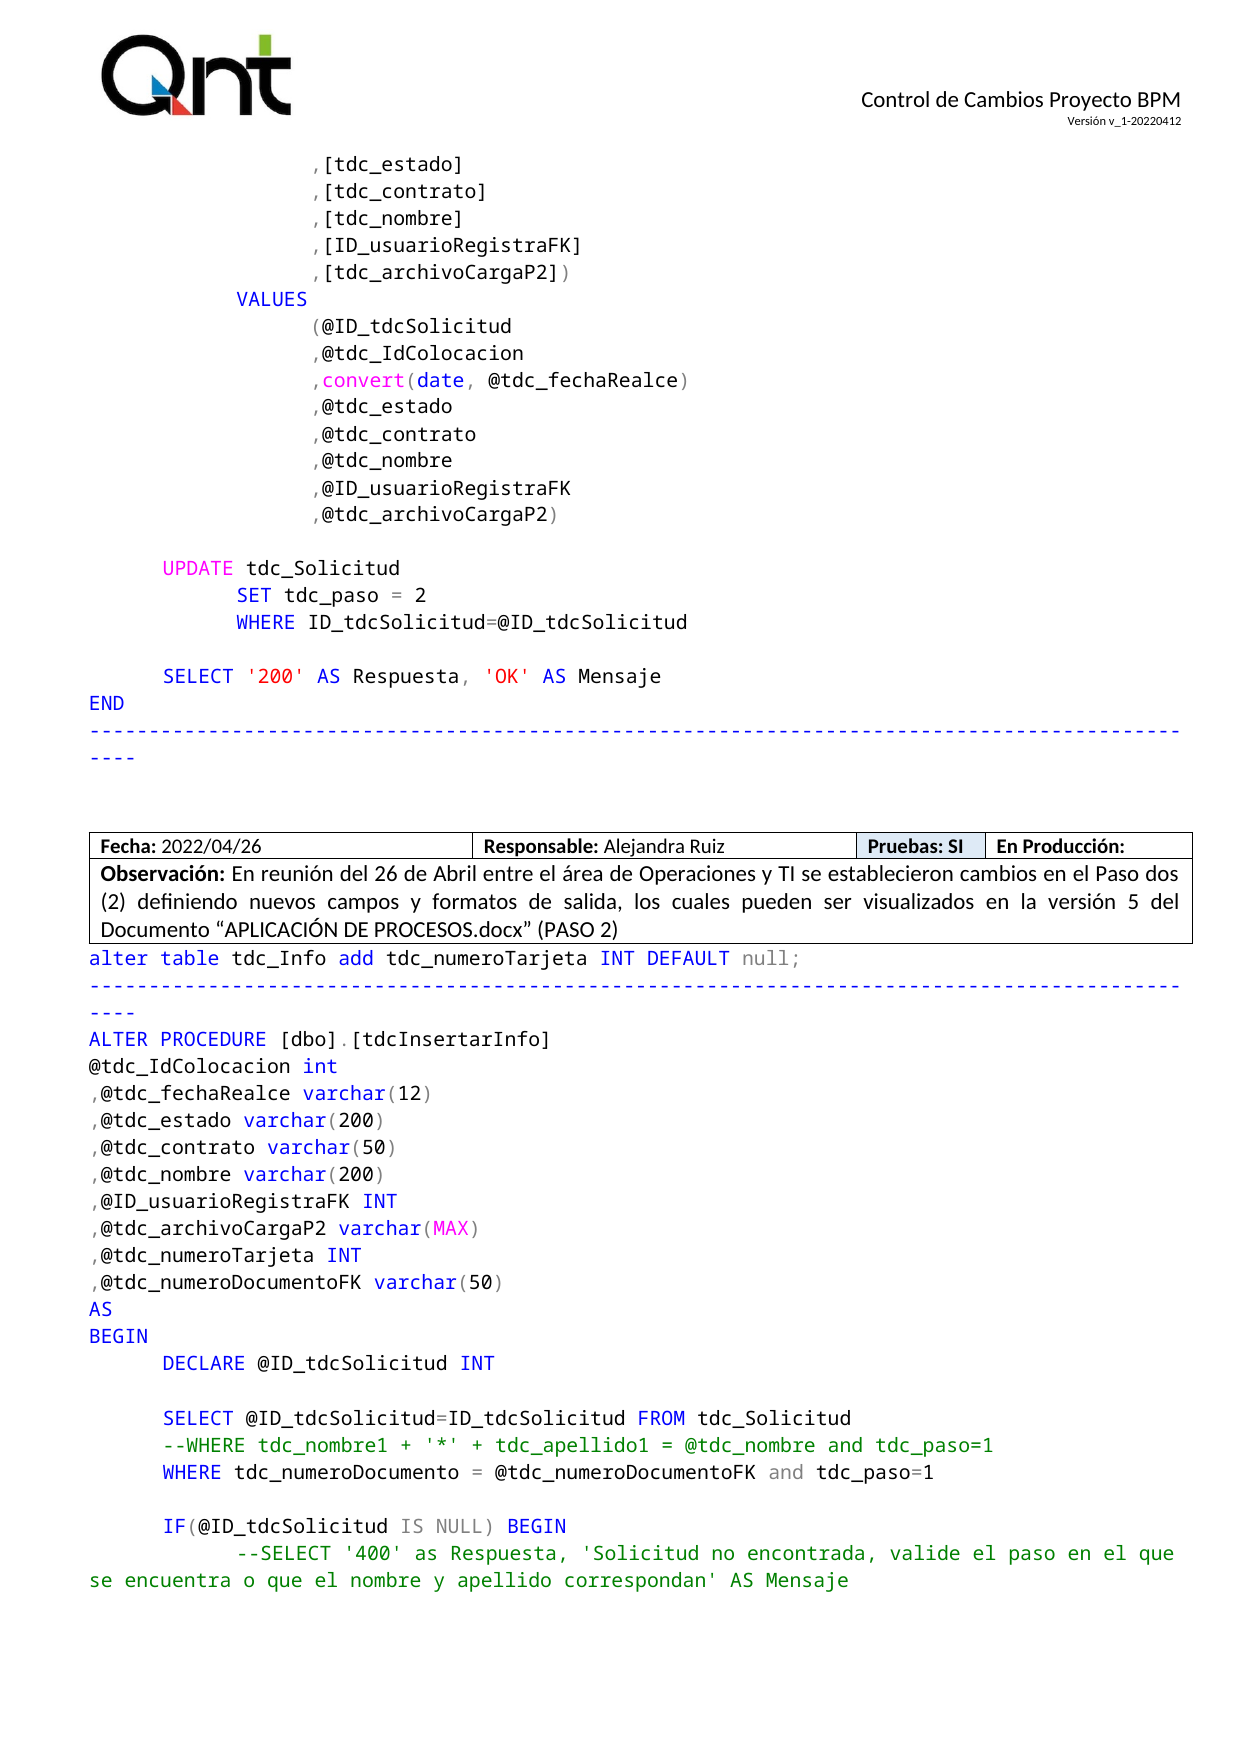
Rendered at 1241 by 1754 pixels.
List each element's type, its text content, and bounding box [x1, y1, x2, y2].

text ,@tdc_numeroDocumentoFK varchar(50) [89, 1268, 1181, 1295]
text ,[tdc_estado] [89, 150, 1181, 177]
text ,@ID_usuarioRegistraFK [89, 474, 1181, 501]
text ,[tdc_contrato] [89, 177, 1181, 204]
text ,@tdc_contrato varchar(50) [89, 1133, 1181, 1160]
text DECLARE @ID_tdcSolicitud INT [89, 1349, 1181, 1376]
text ,@tdc_IdColocacion [89, 339, 1181, 366]
text ,@tdc_nombre [89, 447, 1181, 474]
picture [88, 29, 310, 121]
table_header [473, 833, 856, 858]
text SELECT @ID_tdcSolicitud=ID_tdcSolicitud FROM tdc_Solicitud [89, 1404, 1181, 1431]
text ,@tdc_fechaRealce varchar(12) [89, 1079, 1181, 1106]
text SELECT '200' AS Respuesta, 'OK' AS Mensaje [89, 663, 1181, 689]
text AS [89, 1295, 1181, 1322]
text ,[ID_usuarioRegistraFK] [89, 231, 1181, 258]
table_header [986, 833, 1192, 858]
text ,@tdc_archivoCargaP2 varchar(MAX) [89, 1214, 1181, 1241]
text ,@tdc_archivoCargaP2) [89, 501, 1181, 528]
text ,@tdc_contrato [89, 420, 1181, 447]
text @tdc_IdColocacion int [89, 1052, 1181, 1079]
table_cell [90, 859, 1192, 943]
text SET tdc_paso = 2 [89, 582, 1181, 609]
text END [89, 689, 1181, 717]
text --SELECT '400' as Respuesta, 'Solicitud no encontrada, valide el paso en el que se encuentra o que el nombre y apellido correspondan' AS Mensaje [89, 1539, 1181, 1593]
text ------------------------------------------------------------------------------------------------ [89, 971, 1181, 1025]
text BEGIN [89, 1322, 1181, 1349]
text WHERE ID_tdcSolicitud=@ID_tdcSolicitud [89, 609, 1181, 636]
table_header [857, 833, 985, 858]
text ,@ID_usuarioRegistraFK INT [89, 1187, 1181, 1214]
text ,@tdc_estado varchar(200) [89, 1106, 1181, 1133]
text UPDATE tdc_Solicitud [89, 555, 1181, 582]
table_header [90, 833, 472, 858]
text ,convert(date, @tdc_fechaRealce) [89, 366, 1181, 393]
text --WHERE tdc_nombre1 + '*' + tdc_apellido1 = @tdc_nombre and tdc_paso=1 [89, 1431, 1181, 1458]
text (@ID_tdcSolicitud [89, 312, 1181, 339]
text IF(@ID_tdcSolicitud IS NULL) BEGIN [89, 1512, 1181, 1539]
text ------------------------------------------------------------------------------------------------ [89, 717, 1181, 771]
text alter table tdc_Info add tdc_numeroTarjeta INT DEFAULT null; [89, 944, 1181, 971]
text WHERE tdc_numeroDocumento = @tdc_numeroDocumentoFK and tdc_paso=1 [89, 1458, 1181, 1485]
text ,@tdc_estado [89, 393, 1181, 420]
text VALUES [89, 285, 1181, 312]
text ALTER PROCEDURE [dbo].[tdcInsertarInfo] [89, 1025, 1181, 1052]
text ,@tdc_numeroTarjeta INT [89, 1241, 1181, 1268]
text ,@tdc_nombre varchar(200) [89, 1160, 1181, 1187]
text ,[tdc_nombre] [89, 204, 1181, 231]
text ,[tdc_archivoCargaP2]) [89, 258, 1181, 285]
